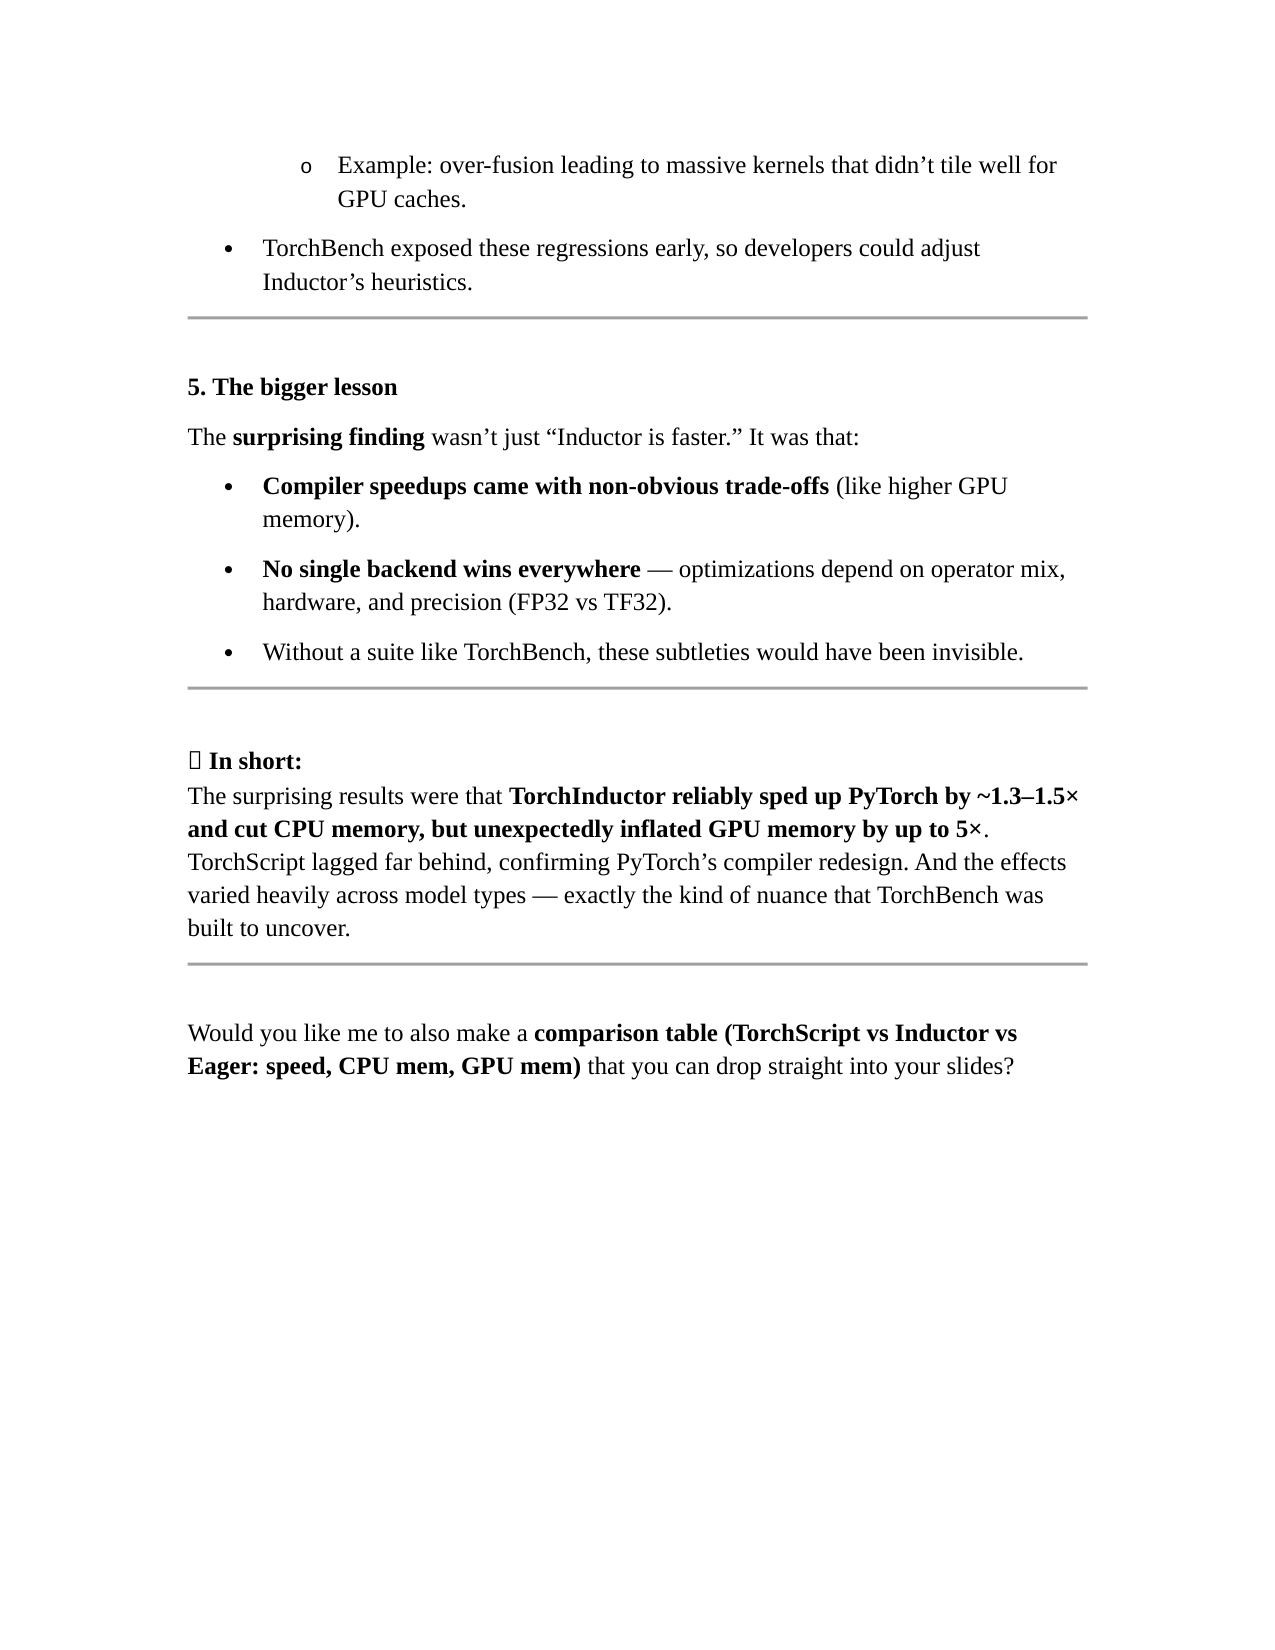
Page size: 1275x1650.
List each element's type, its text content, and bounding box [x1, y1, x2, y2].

text ✅ In short: The surprising results were that TorchInductor reliably sped up PyTorch by ~1.3–1.5× and cut CPU memory, but unexpectedly inflated GPU memory by up to 5×. TorchScript lagged far behind, confirming PyTorch’s compiler redesign. And the effects varied heavily across model types — exactly the kind of nuance that TorchBench was built to uncover. [187, 742, 1087, 942]
list Without a suite like TorchBench, these subtleties would have been invisible. [225, 637, 1087, 666]
list Compiler speedups came with non-obvious trade-offs (like higher GPU memory). [225, 471, 1087, 533]
text 5. The bigger lesson [187, 372, 1087, 401]
list No single backend wins everywhere — optimizations depend on operator mix, hardware, and precision (FP32 vs TF32). [225, 554, 1087, 616]
text Would you like me to also make a comparison table (TorchScript vs Inductor vs Eager: speed, CPU mem, GPU mem) that you can drop straight into your slides? [187, 1018, 1087, 1080]
list TorchBench exposed these regressions early, so developers could adjust Inductor’s heuristics. [225, 233, 1087, 295]
list Example: over-fusion leading to massive kernels that didn’t tile well for GPU caches. [300, 150, 1087, 213]
text The surprising finding wasn’t just “Inductor is faster.” It was that: [187, 422, 1087, 451]
